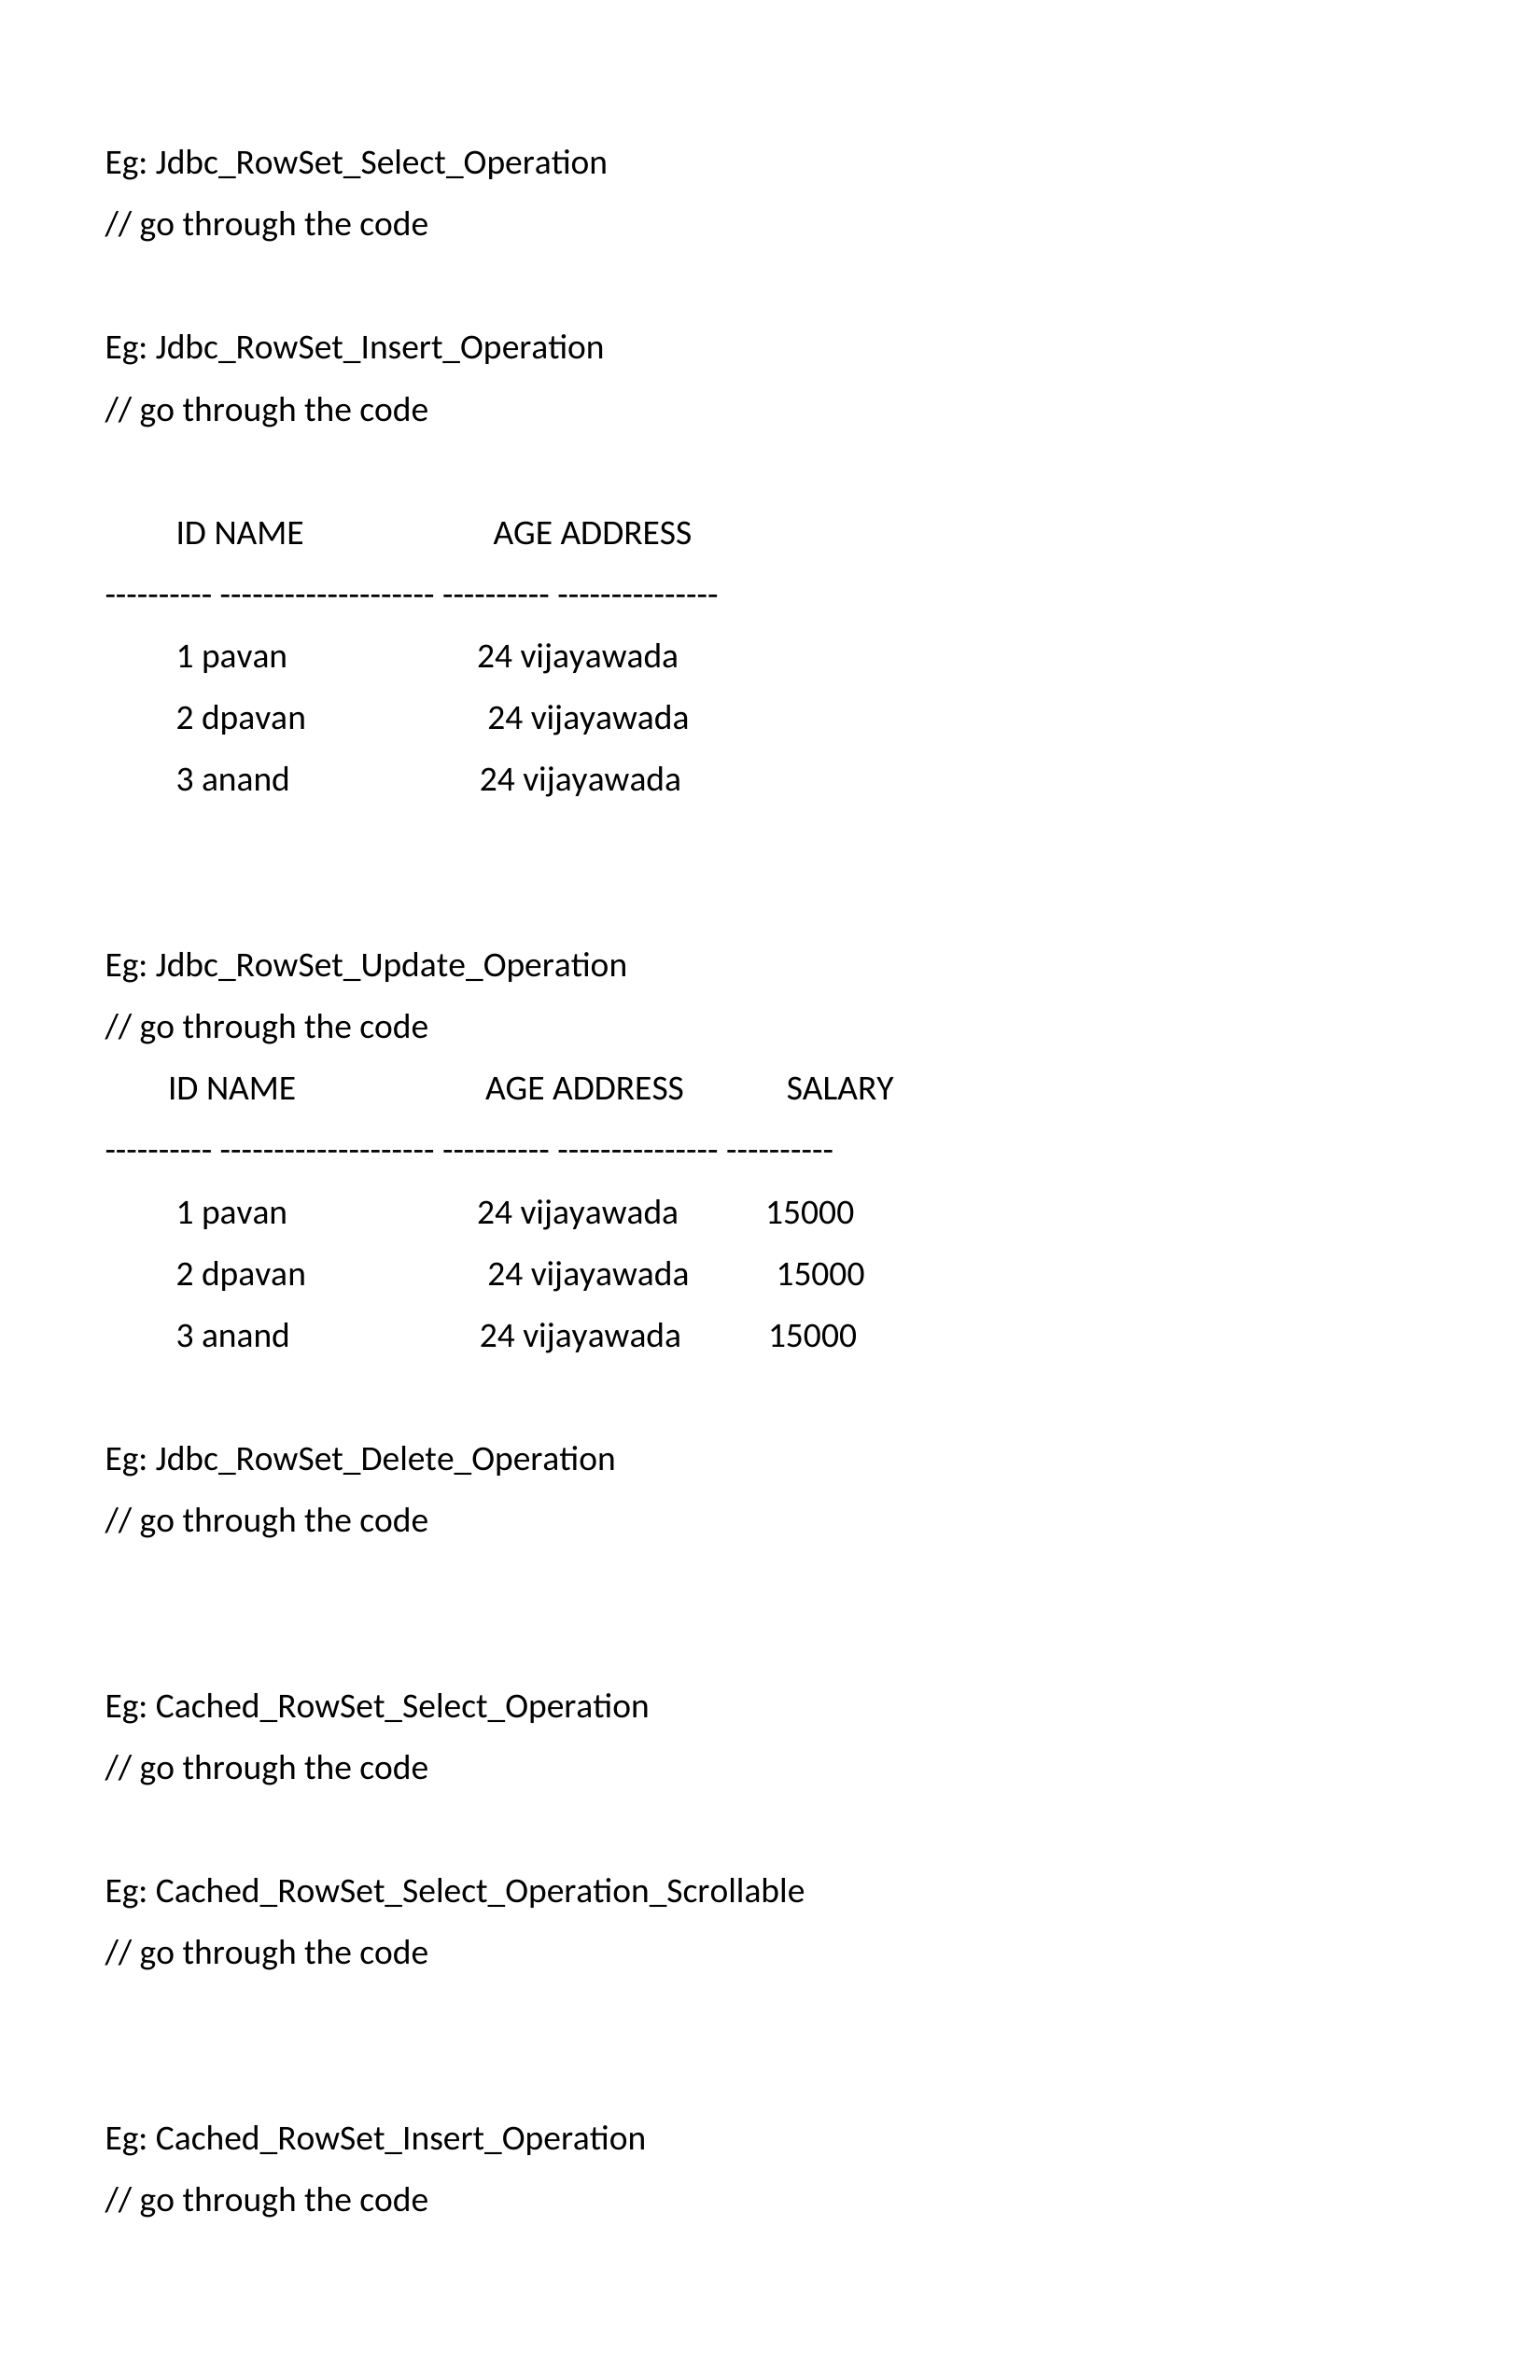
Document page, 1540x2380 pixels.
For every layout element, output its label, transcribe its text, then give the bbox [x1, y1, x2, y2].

text // go through the code [105, 1004, 1435, 1047]
text // go through the code [105, 386, 1435, 429]
text ---------- -------------------- ---------- --------------- [105, 572, 1435, 615]
text Eg: Jdbc_RowSet_Insert_Operation [105, 325, 1435, 368]
text ID NAME AGE ADDRESS SALARY [105, 1066, 1435, 1109]
text ID NAME AGE ADDRESS [105, 511, 1435, 553]
text 3 anand 24 vijayawada [105, 757, 1435, 800]
text Eg: Jdbc_RowSet_Delete_Operation [105, 1436, 1435, 1479]
text 3 anand 24 vijayawada 15000 [105, 1313, 1435, 1356]
text 2 dpavan 24 vijayawada 15000 [105, 1252, 1435, 1294]
text Eg: Cached_RowSet_Select_Operation [105, 1684, 1435, 1726]
text Eg: Jdbc_RowSet_Select_Operation [105, 140, 1435, 183]
text // go through the code [105, 2177, 1435, 2220]
text // go through the code [105, 202, 1435, 245]
text Eg: Cached_RowSet_Select_Operation_Scrollable [105, 1869, 1435, 1911]
text 2 dpavan 24 vijayawada [105, 695, 1435, 738]
text ---------- -------------------- ---------- --------------- ---------- [105, 1127, 1435, 1170]
text 1 pavan 24 vijayawada [105, 634, 1435, 677]
text // go through the code [105, 1498, 1435, 1541]
text Eg: Jdbc_RowSet_Update_Operation [105, 943, 1435, 986]
text // go through the code [105, 1745, 1435, 1788]
text 1 pavan 24 vijayawada 15000 [105, 1189, 1435, 1232]
text Eg: Cached_RowSet_Insert_Operation [105, 2116, 1435, 2158]
text // go through the code [105, 1930, 1435, 1973]
